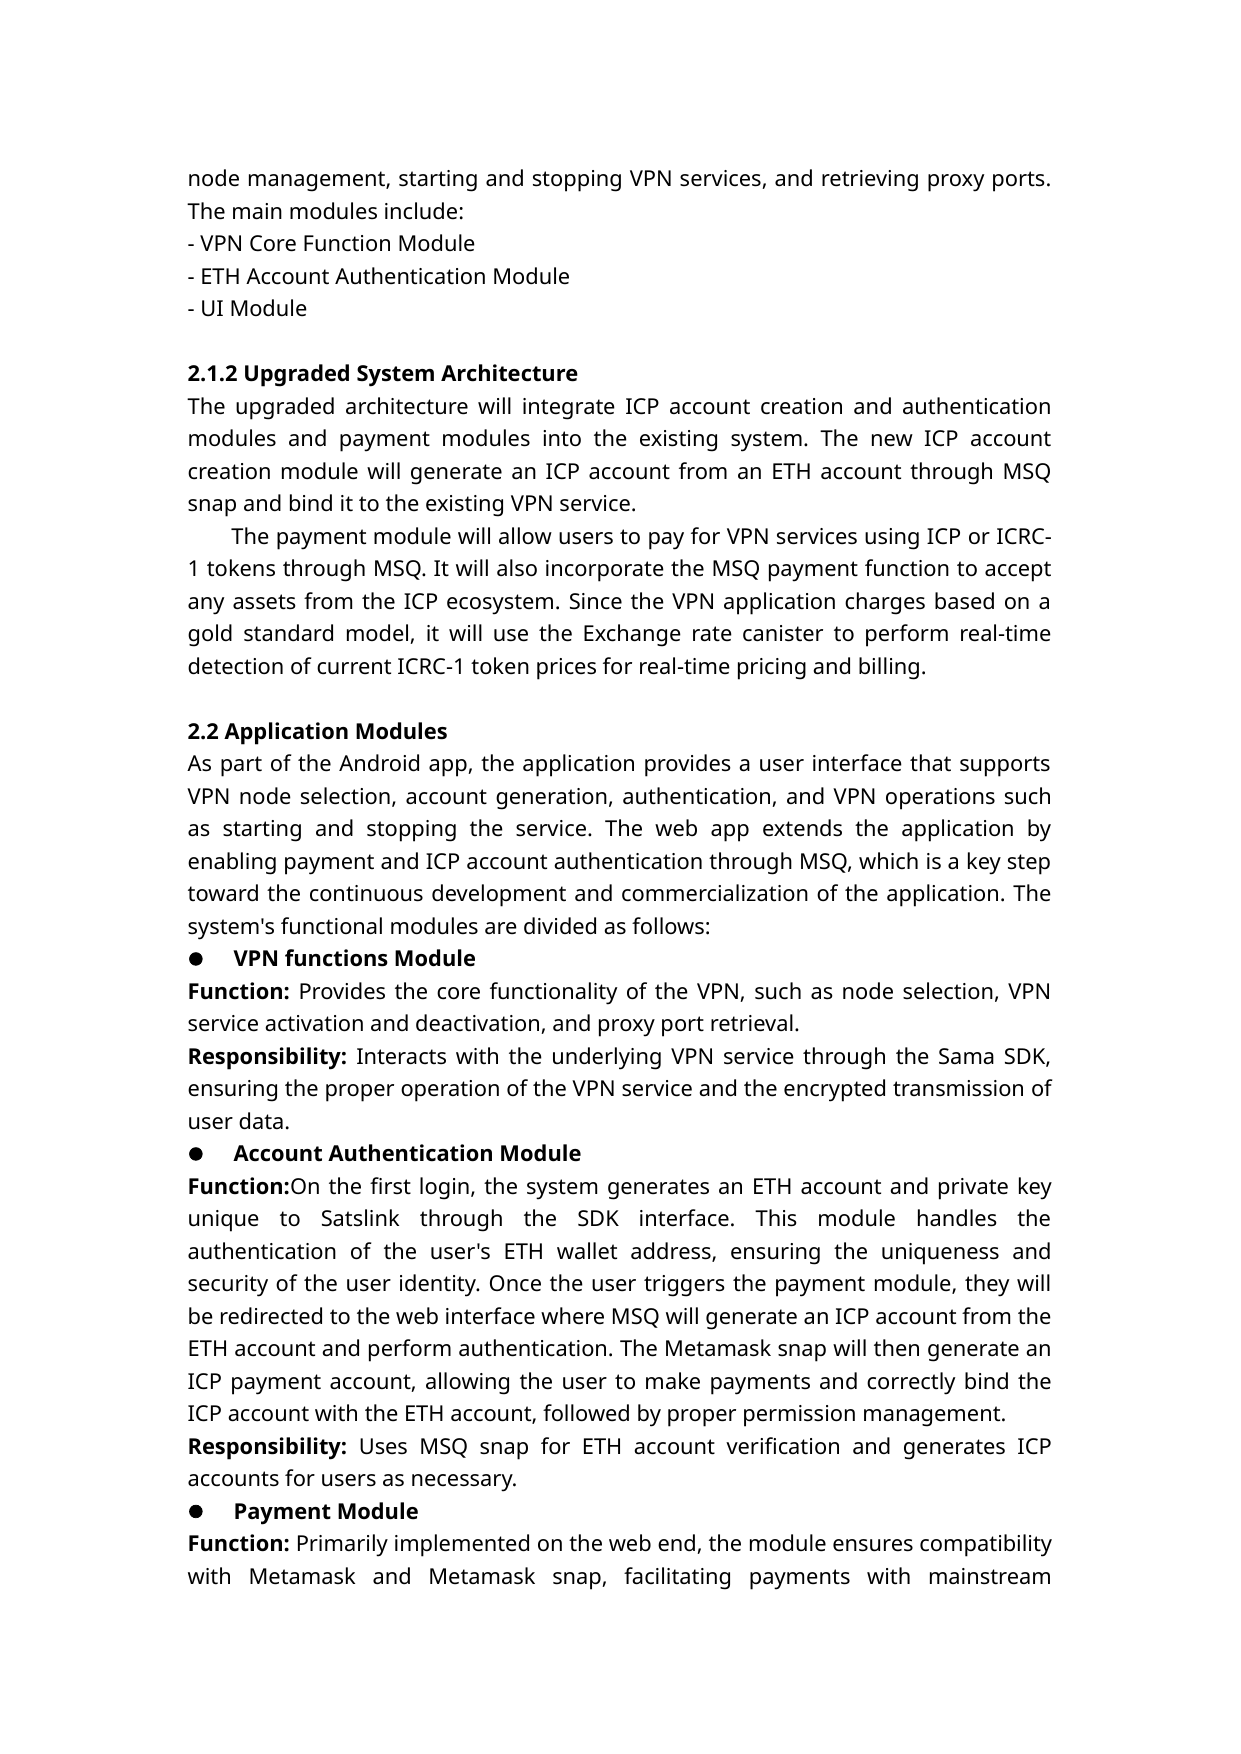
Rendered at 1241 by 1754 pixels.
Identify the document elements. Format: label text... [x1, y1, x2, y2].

list VPN functions Module [187, 942, 1053, 974]
text Function:On the first login, the system generates an ETH account and private key unique to Satslink through the SDK interface. This module handles the authentication of the user's ETH wallet address, ensuring the uniqueness and security of the user identity. Once the user triggers the payment module, they will be redirected to the web interface where MSQ will generate an ICP account from the ETH account and perform authentication. The Metamask snap will then generate an ICP payment account, allowing the user to make payments and correctly bind the ICP account with the ETH account, followed by proper permission management. [187, 1169, 1053, 1429]
text - ETH Account Authentication Module [187, 259, 1053, 292]
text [187, 1527, 1053, 1592]
text Function: Provides the core functionality of the VPN, such as node selection, VPN service activation and deactivation, and proxy port retrieval. [187, 974, 1053, 1039]
text - VPN Core Function Module [187, 227, 1053, 259]
text As part of the Android app, the application provides a user interface that supports VPN node selection, account generation, authentication, and VPN operations such as starting and stopping the service. The web app extends the application by enabling payment and ICP account authentication through MSQ, which is a key step toward the continuous development and commercialization of the application. The system's functional modules are divided as follows: [187, 747, 1053, 942]
list Payment Module [187, 1494, 1053, 1527]
text 2.2 Application Modules [187, 714, 1053, 747]
text The payment module will allow users to pay for VPN services using ICP or ICRC-1 tokens through MSQ. It will also incorporate the MSQ payment function to accept any assets from the ICP ecosystem. Since the VPN application charges based on a gold standard model, it will use the Exchange rate canister to perform real-time detection of current ICRC-1 token prices for real-time pricing and billing. [187, 519, 1053, 682]
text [187, 162, 1053, 227]
text The upgraded architecture will integrate ICP account creation and authentication modules and payment modules into the existing system. The new ICP account creation module will generate an ICP account from an ETH account through MSQ snap and bind it to the existing VPN service. [187, 389, 1053, 519]
text 2.1.2 Upgraded System Architecture [187, 357, 1053, 389]
text Responsibility: Uses MSQ snap for ETH account verification and generates ICP accounts for users as necessary. [187, 1429, 1053, 1494]
list Account Authentication Module [187, 1137, 1053, 1169]
text Responsibility: Interacts with the underlying VPN service through the Sama SDK, ensuring the proper operation of the VPN service and the encrypted transmission of user data. [187, 1039, 1053, 1137]
text - UI Module [187, 292, 1053, 324]
